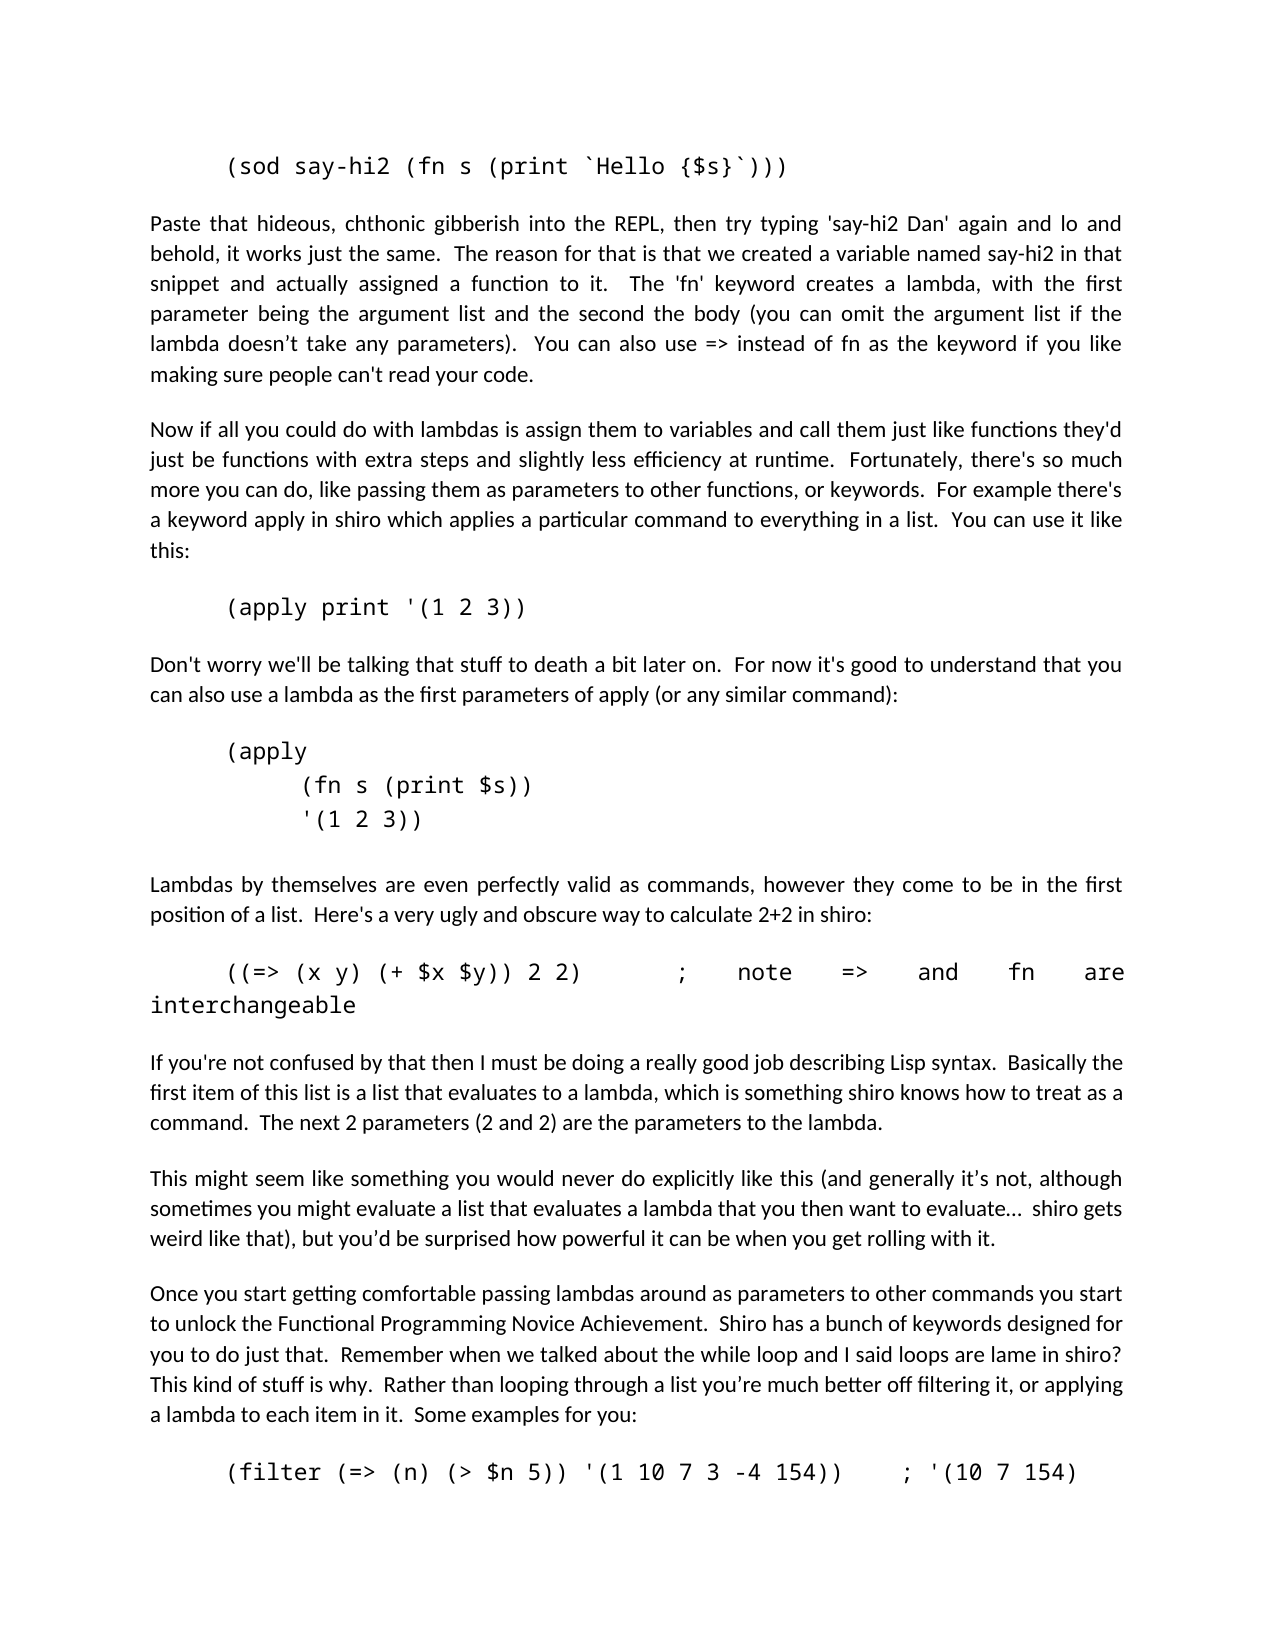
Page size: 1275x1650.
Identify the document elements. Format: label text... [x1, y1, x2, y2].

text (apply [150, 735, 1125, 766]
text '(1 2 3)) [225, 803, 1125, 834]
text Now if all you could do with lambdas is assign them to variables and call them just like functions they'd just be functions with extra steps and slightly less efficiency at runtime. Fortunately, there's so much more you can do, like passing them as parameters to other functions, or keywords. For example there's a keyword apply in shiro which applies a particular command to everything in a list. You can use it like this: [150, 415, 1125, 564]
text (apply print '(1 2 3)) [150, 591, 1125, 622]
text (filter (=> (n) (> $n 5)) '(1 10 7 3 -4 154)) ; '(10 7 154) [150, 1455, 1125, 1487]
text Once you start getting comfortable passing lambdas around as parameters to other commands you start to unlock the Functional Programming Novice Achievement. Shiro has a bunch of keywords designed for you to do just that. Remember when we talked about the while loop and I said loops are lame in shiro? This kind of stuff is why. Rather than looping through a list you’re much better off filtering it, or applying a lambda to each item in it. Some examples for you: [150, 1279, 1125, 1428]
text (fn s (print $s)) [225, 769, 1125, 800]
text ((=> (x y) (+ $x $y)) 2 2) ; note => and fn are interchangeable [150, 956, 1125, 1021]
text Paste that hideous, chthonic gibberish into the REPL, then try typing 'say-hi2 Dan' again and lo and behold, it works just the same. The reason for that is that we created a variable named say-hi2 in that snippet and actually assigned a function to it. The 'fn' keyword creates a lambda, with the first parameter being the argument list and the second the body (you can omit the argument list if the lambda doesn’t take any parameters). You can also use => instead of fn as the keyword if you like making sure people can't read your code. [150, 209, 1125, 388]
text (sod say-hi2 (fn s (print `Hello {$s}`))) [150, 150, 1125, 181]
text This might seem like something you would never do explicitly like this (and generally it’s not, although sometimes you might evaluate a list that evaluates a lambda that you then want to evaluate… shiro gets weird like that), but you’d be surprised how powerful it can be when you get rolling with it. [150, 1164, 1125, 1252]
text Don't worry we'll be talking that stuff to death a bit later on. For now it's good to understand that you can also use a lambda as the first parameters of apply (or any similar command): [150, 650, 1125, 708]
text Lambdas by themselves are even perfectly valid as commands, however they come to be in the first position of a list. Here's a very ugly and obscure way to calculate 2+2 in shiro: [150, 870, 1125, 928]
text If you're not confused by that then I must be doing a really good job describing Lisp syntax. Basically the first item of this list is a list that evaluates to a lambda, which is something shiro knows how to treat as a command. The next 2 parameters (2 and 2) are the parameters to the lambda. [150, 1048, 1125, 1137]
